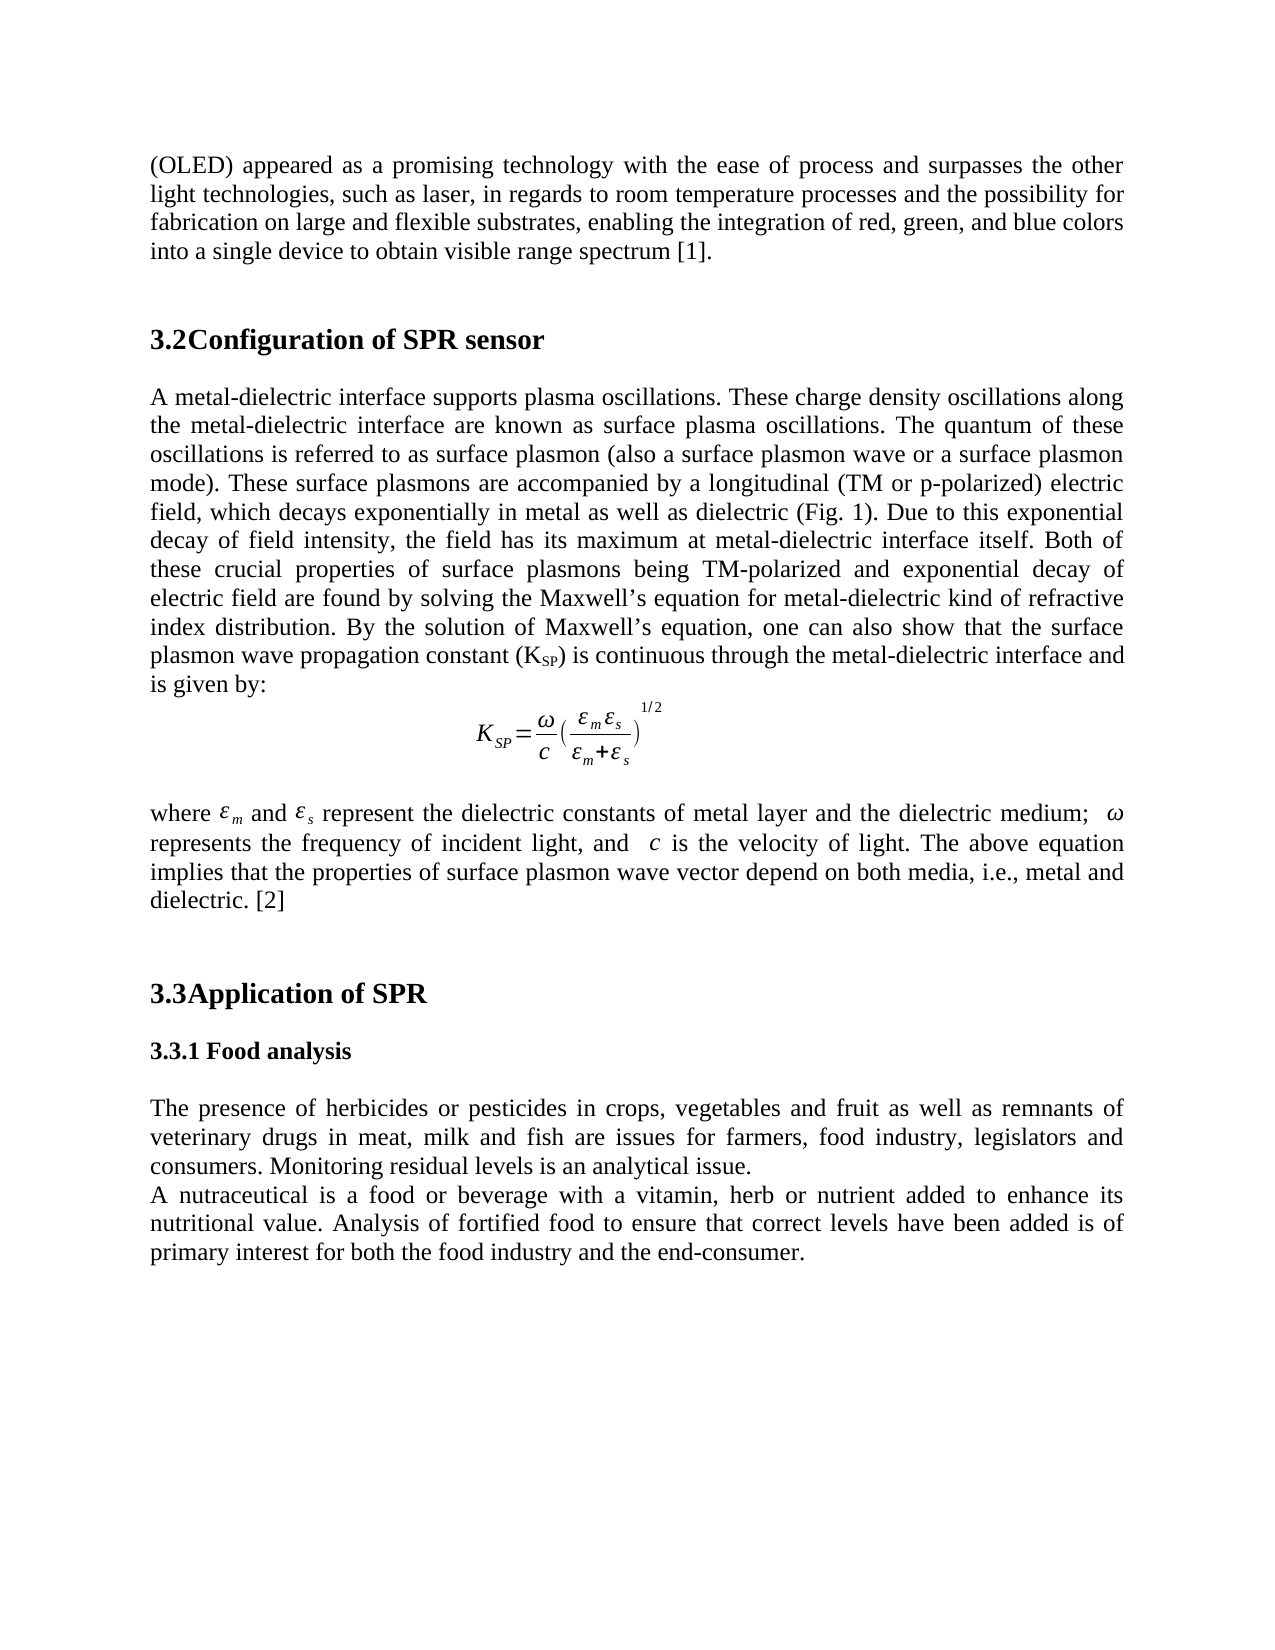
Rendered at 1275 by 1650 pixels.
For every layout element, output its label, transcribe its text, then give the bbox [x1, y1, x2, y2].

text where and represent the dielectric constants of metal layer and the dielectric medium; represents the frequency of incident light, and is the velocity of light. The above equation implies that the properties of surface plasmon wave vector depend on both media, i.e., metal and dielectric. [2] [150, 797, 1125, 914]
list Configuration of SPR sensor [150, 322, 1125, 356]
text A nutraceutical is a food or beverage with a vitamin, herb or nutrient added to enhance its nutritional value. Analysis of fortified food to ensure that correct levels have been added is of primary interest for both the food industry and the end-consumer. [150, 1180, 1125, 1266]
text The presence of herbicides or pesticides in crops, vegetables and fruit as well as remnants of veterinary drugs in meat, milk and fish are issues for farmers, food industry, legislators and consumers. Monitoring residual levels is an analytical issue. [150, 1093, 1125, 1180]
text A metal-dielectric interface supports plasma oscillations. These charge density oscillations along the metal-dielectric interface are known as surface plasma oscillations. The quantum of these oscillations is referred to as surface plasmon (also a surface plasmon wave or a surface plasmon mode). These surface plasmons are accompanied by a longitudinal (TM or p-polarized) electric field, which decays exponentially in metal as well as dielectric (Fig. 1). Due to this exponential decay of field intensity, the field has its maximum at metal-dielectric interface itself. Both of these crucial properties of surface plasmons being TM-polarized and exponential decay of electric field are found by solving the Maxwell’s equation for metal-dielectric kind of refractive index distribution. By the solution of Maxwell’s equation, one can also show that the surface plasmon wave propagation constant (KSP) is continuous through the metal-dielectric interface and is given by: [150, 382, 1125, 698]
list Application of SPR [150, 977, 1125, 1010]
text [150, 150, 1125, 265]
text 3.3.1 Food analysis [150, 1036, 1125, 1065]
